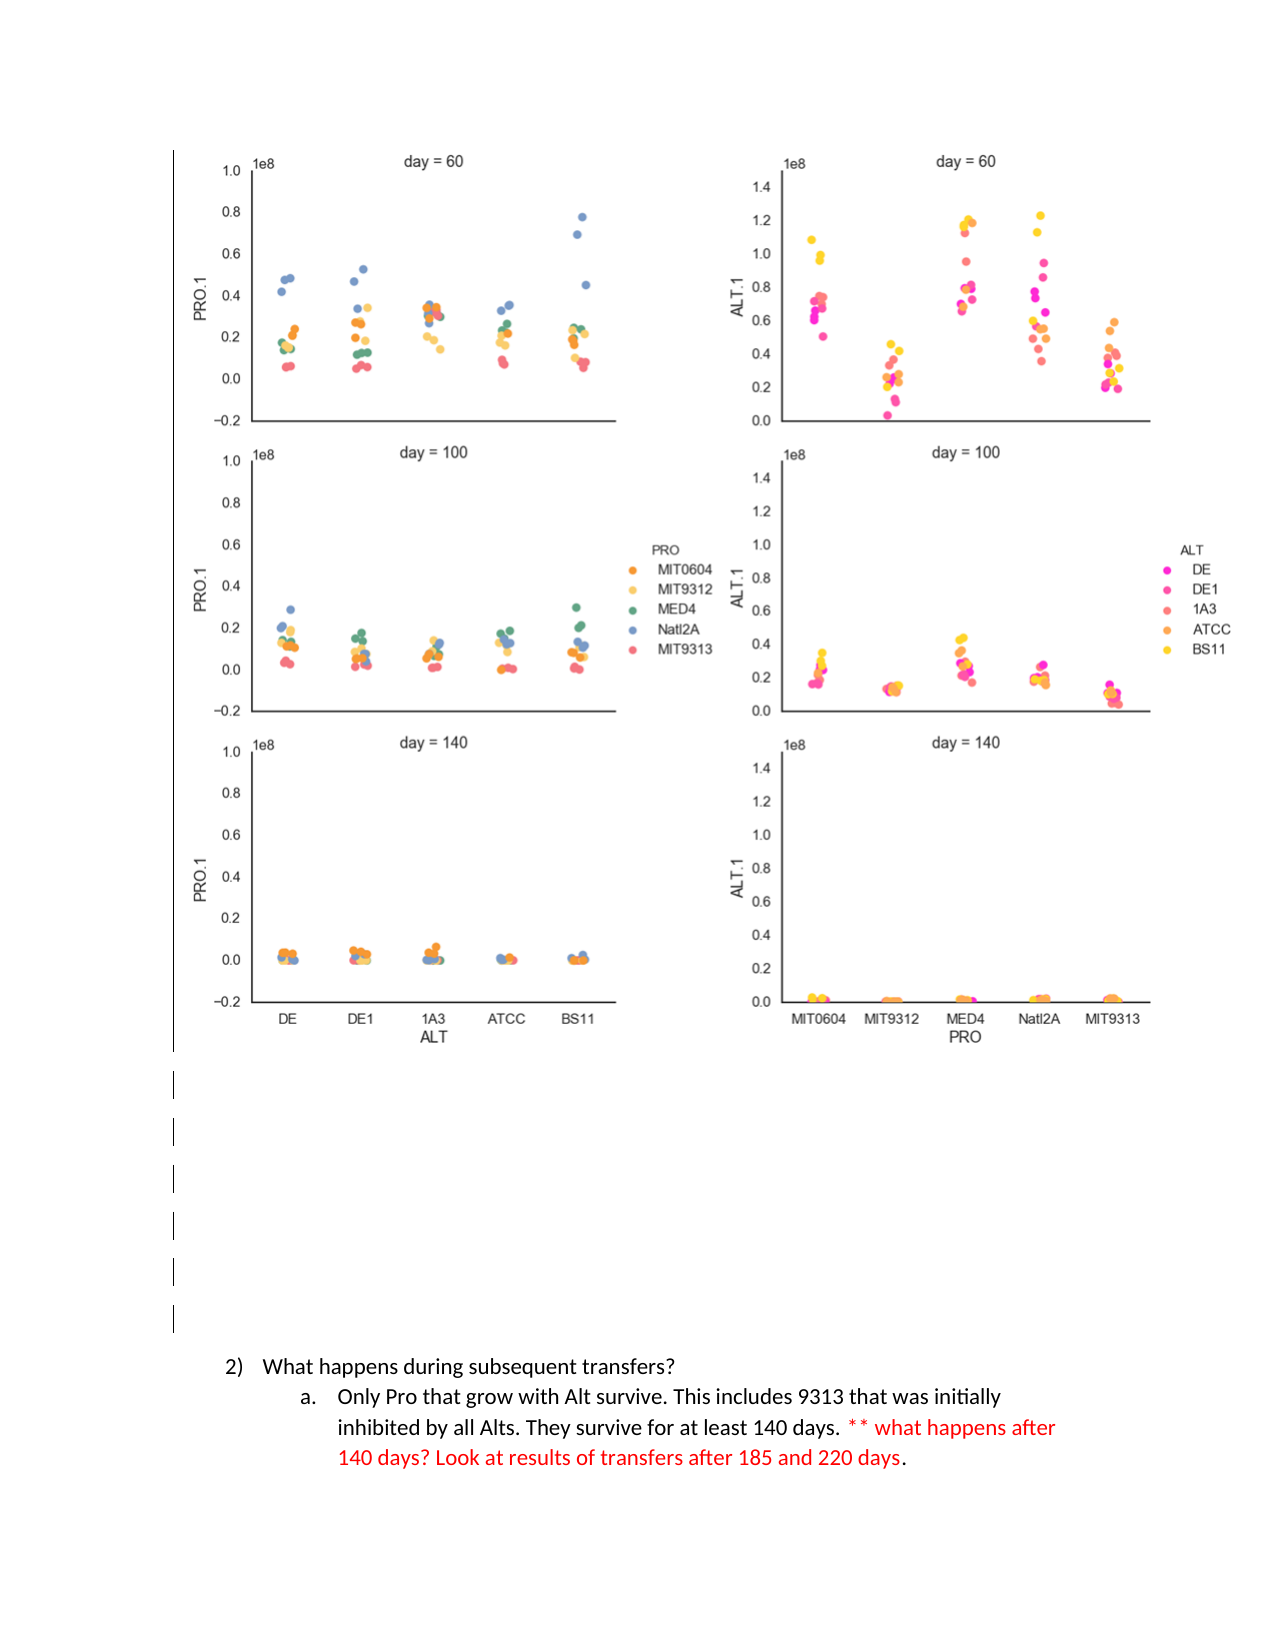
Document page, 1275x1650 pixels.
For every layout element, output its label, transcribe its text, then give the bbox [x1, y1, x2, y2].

list What happens during subsequent transfers? [225, 1352, 1087, 1380]
picture [187, 150, 1243, 1052]
list Only Pro that grow with Alt survive. This includes 9313 that was initially inhibited by all Alts. They survive for at least 140 days. ** what happens after 140 days? Look at results of transfers after 185 and 220 days. [300, 1382, 1087, 1471]
